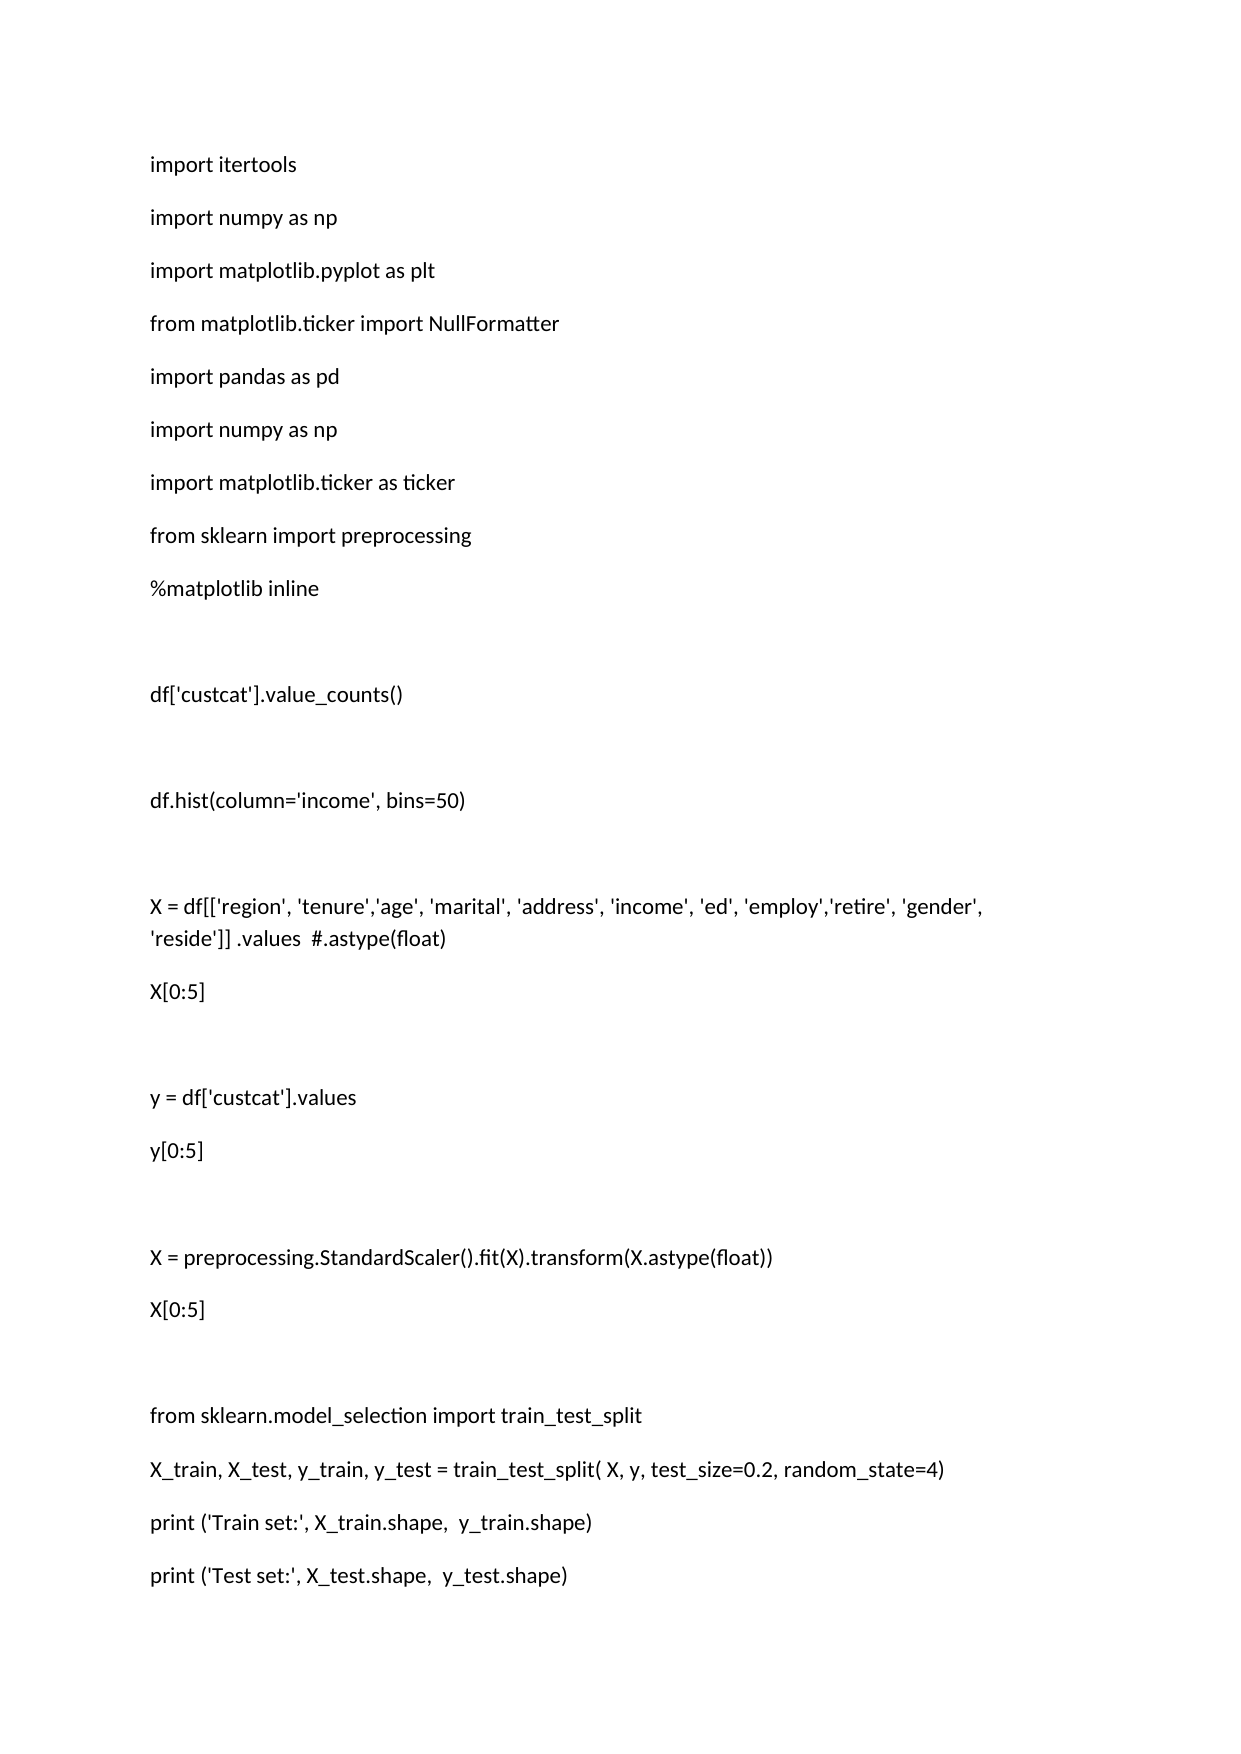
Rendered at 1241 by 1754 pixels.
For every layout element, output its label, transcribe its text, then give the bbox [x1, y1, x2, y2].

text print ('Train set:', X_train.shape, y_train.shape) [150, 1508, 1090, 1536]
text import itertools [150, 150, 1090, 178]
text df.hist(column='income', bins=50) [150, 786, 1090, 814]
text print ('Test set:', X_test.shape, y_test.shape) [150, 1561, 1090, 1589]
text import matplotlib.pyplot as plt [150, 256, 1090, 284]
text import numpy as np [150, 415, 1090, 443]
text %matplotlib inline [150, 574, 1090, 602]
text df['custcat'].value_counts() [150, 680, 1090, 708]
text import pandas as pd [150, 362, 1090, 390]
text X[0:5] [150, 977, 1090, 1006]
text import numpy as np [150, 203, 1090, 231]
text X = df[['region', 'tenure','age', 'marital', 'address', 'income', 'ed', 'employ','retire', 'gender', 'reside']] .values #.astype(float) [150, 892, 1090, 952]
text X = preprocessing.StandardScaler().fit(X).transform(X.astype(float)) [150, 1243, 1090, 1271]
text X_train, X_test, y_train, y_test = train_test_split( X, y, test_size=0.2, random_state=4) [150, 1455, 1090, 1483]
text from sklearn.model_selection import train_test_split [150, 1402, 1090, 1430]
text y = df['custcat'].values [150, 1083, 1090, 1112]
text X[0:5] [150, 1296, 1090, 1324]
text from matplotlib.ticker import NullFormatter [150, 309, 1090, 337]
text from sklearn import preprocessing [150, 521, 1090, 549]
text y[0:5] [150, 1137, 1090, 1164]
text import matplotlib.ticker as ticker [150, 468, 1090, 496]
